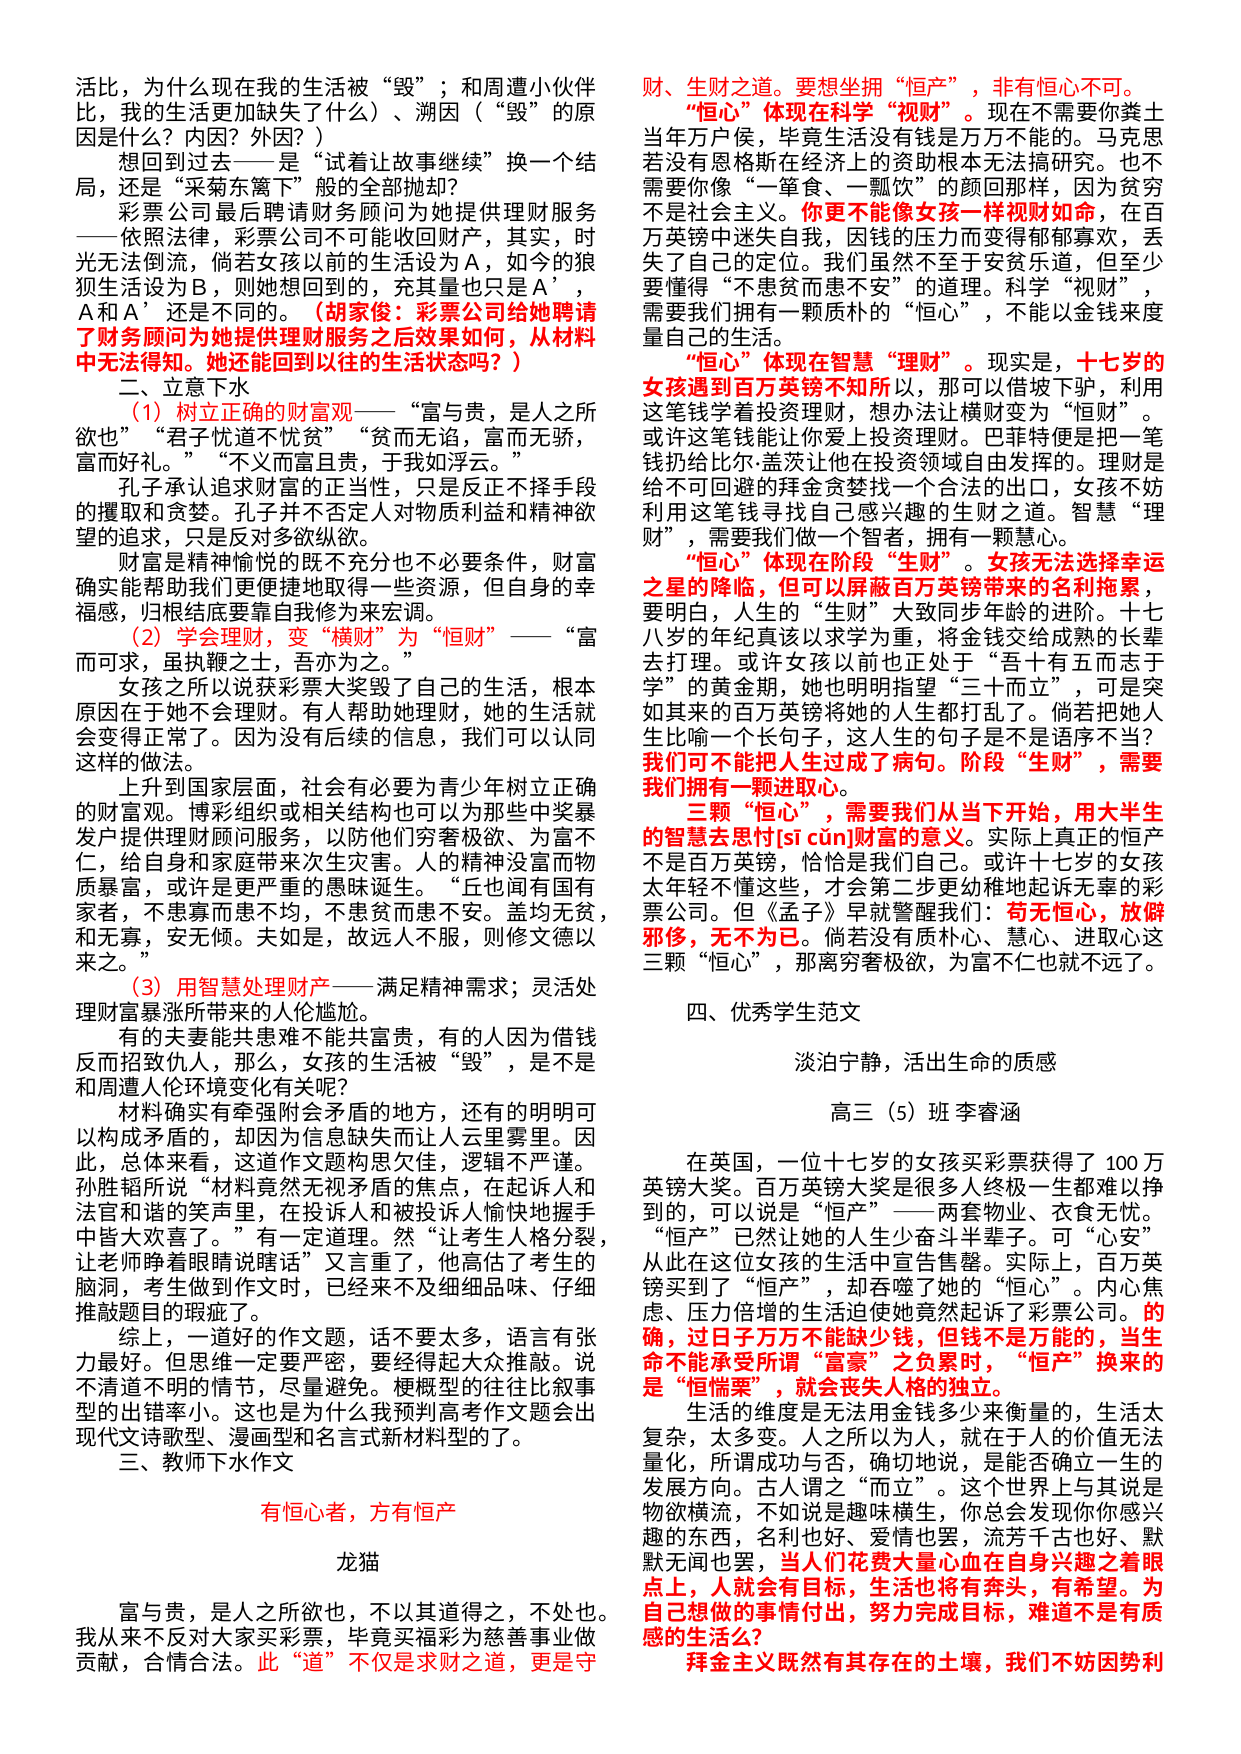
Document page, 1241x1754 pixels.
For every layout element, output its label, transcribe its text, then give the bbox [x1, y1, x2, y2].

text 三颗“恒心”，需要我们从当下开始，用大半生的智慧去思忖[sī cǔn]财富的意义。实际上真正的恒产不是百万英镑，恰恰是我们自己。或许十七岁的女孩太年轻不懂这些，才会第二步更幼稚地起诉无辜的彩票公司。但《孟子》早就警醒我们：苟无恒心，放僻邪侈，无不为已。倘若没有质朴心、慧心、进取心这三颗“恒心”，那离穷奢极欲，为富不仁也就不远了。 [642, 800, 1165, 975]
text “恒心”体现在阶段“生财”。女孩无法选择幸运之星的降临，但可以屏蔽百万英镑带来的名利拖累，要明白，人生的“生财”大致同步年龄的进阶。十七八岁的年纪真该以求学为重，将金钱交给成熟的长辈去打理。或许女孩以前也正处于“吾十有五而志于学”的黄金期，她也明明指望“三十而立”，可是突如其来的百万英镑将她的人生都打乱了。倘若把她人生比喻一个长句子，这人生的句子是不是语序不当？我们可不能把人生过成了病句。阶段“生财”，需要我们拥有一颗进取心。 [642, 550, 1165, 800]
text 有的夫妻能共患难不能共富贵，有的人因为借钱反而招致仇人，那么，女孩的生活被“毁”，是不是和周遭人伦环境变化有关呢？ [75, 1025, 598, 1100]
text “恒心”体现在科学“视财”。现在不需要你粪土当年万户侯，毕竟生活没有钱是万万不能的。马克思若没有恩格斯在经济上的资助根本无法搞研究。也不需要你像“一箪食、一瓢饮”的颜回那样，因为贫穷不是社会主义。你更不能像女孩一样视财如命，在百万英镑中迷失自我，因钱的压力而变得郁郁寡欢，丢失了自己的定位。我们虽然不至于安贫乐道，但至少要懂得“不患贫而患不安”的道理。科学“视财”，需要我们拥有一颗质朴的“恒心”，不能以金钱来度量自己的生活。 [642, 100, 1165, 350]
text 想回到过去——是“试着让故事继续”换一个结局，还是“采菊东篱下”般的全部抛却？ [75, 150, 598, 200]
text 女孩之所以说获彩票大奖毁了自己的生活，根本原因在于她不会理财。有人帮助她理财，她的生活就会变得正常了。因为没有后续的信息，我们可以认同这样的做法。 [75, 675, 598, 775]
text （2）学会理财，变“横财”为“恒财”——“富而可求，虽执鞭之士，吾亦为之。” [75, 625, 598, 675]
text （1）树立正确的财富观——“富与贵，是人之所欲也”“君子忧道不忧贫”“贫而无谄，富而无骄，富而好礼。”“不义而富且贵，于我如浮云。” [75, 400, 598, 475]
text 淡泊宁静，活出生命的质感 [642, 1050, 1165, 1075]
text 有恒心者，方有恒产 [75, 1500, 598, 1525]
text 生活的维度是无法用金钱多少来衡量的，生活太复杂，太多变。人之所以为人，就在于人的价值无法量化，所谓成功与否，确切地说，是能否确立一生的发展方向。古人谓之“而立”。这个世界上与其说是物欲横流，不如说是趣味横生，你总会发现你你感兴趣的东西，名利也好、爱情也罢，流芳千古也好、默默无闻也罢，当人们花费大量心血在自身兴趣之着眼点上，人就会有目标，生活也将有奔头，有希望。为自己想做的事情付出，努力完成目标，难道不是有质感的生活么？ [642, 1400, 1165, 1650]
text （3）用智慧处理财产——满足精神需求；灵活处理财富暴涨所带来的人伦尴尬。 [75, 975, 598, 1025]
text 富与贵，是人之所欲也，不以其道得之，不处也。我从来不反对大家买彩票，毕竟买福彩为慈善事业做贡献，合情合法。此“道”不仅是求财之道，更是守财、生财之道。要想坐拥“恒产”，非有恒心不可。 [642, 75, 1165, 100]
text 财富是精神愉悦的既不充分也不必要条件，财富确实能帮助我们更便捷地取得一些资源，但自身的幸福感，归根结底要靠自我修为来宏调。 [75, 550, 598, 625]
text 综上，一道好的作文题，话不要太多，语言有张力最好。但思维一定要严密，要经得起大众推敲。说不清道不明的情节，尽量避免。梗概型的往往比叙事型的出错率小。这也是为什么我预判高考作文题会出现代文诗歌型、漫画型和名言式新材料型的了。 [75, 1325, 598, 1450]
text 彩票公司最后聘请财务顾问为她提供理财服务——依照法律，彩票公司不可能收回财产，其实，时光无法倒流，倘若女孩以前的生活设为Ａ，如今的狼狈生活设为Ｂ，则她想回到的，充其量也只是Ａ’，Ａ和Ａ’还是不同的。（胡家俊：彩票公司给她聘请了财务顾问为她提供理财服务之后效果如何，从材料中无法得知。她还能回到以往的生活状态吗？） [75, 200, 598, 375]
text “恒心”体现在智慧“理财”。现实是，十七岁的女孩遇到百万英镑不知所以，那可以借坡下驴，利用这笔钱学着投资理财，想办法让横财变为“恒财”。或许这笔钱能让你爱上投资理财。巴菲特便是把一笔钱扔给比尔·盖茨让他在投资领域自由发挥的。理财是给不可回避的拜金贪婪找一个合法的出口，女孩不妨利用这笔钱寻找自己感兴趣的生财之道。智慧“理财”，需要我们做一个智者，拥有一颗慧心。 [642, 350, 1165, 550]
text 龙猫 [75, 1550, 598, 1575]
text 三、教师下水作文 [75, 1450, 598, 1475]
text 在英国，一位十七岁的女孩买彩票获得了100万英镑大奖。百万英镑大奖是很多人终极一生都难以挣到的，可以说是“恒产”——两套物业、衣食无忧。“恒产”已然让她的人生少奋斗半辈子。可“心安”从此在这位女孩的生活中宣告售罄。实际上，百万英镑买到了“恒产”，却吞噬了她的“恒心”。内心焦虑、压力倍增的生活迫使她竟然起诉了彩票公司。的确，过日子万万不能缺少钱，但钱不是万能的，当生命不能承受所谓“富豪”之负累时，“恒产”换来的是“恒惴栗”，就会丧失人格的独立。 [642, 1150, 1165, 1400]
text “彩票毁了自己的生活”——这个“毁”可以深挖：界定（什么构成“毁”）、对比（和以前的傻白甜生活比，为什么现在我的生活被“毁”；和周遭小伙伴比，我的生活更加缺失了什么）、溯因（“毁”的原因是什么？内因？外因？） [75, 75, 598, 150]
text 材料确实有牵强附会矛盾的地方，还有的明明可以构成矛盾的，却因为信息缺失而让人云里雾里。因此，总体来看，这道作文题构思欠佳，逻辑不严谨。孙胜韬所说“材料竟然无视矛盾的焦点，在起诉人和法官和谐的笑声里，在投诉人和被投诉人愉快地握手中皆大欢喜了。”有一定道理。然“让考生人格分裂，让老师睁着眼睛说瞎话”又言重了，他高估了考生的脑洞，考生做到作文时，已经来不及细细品味、仔细推敲题目的瑕疵了。 [75, 1100, 598, 1325]
text 四、优秀学生范文 [642, 1000, 1165, 1025]
text 二、立意下水 [75, 375, 598, 400]
text 上升到国家层面，社会有必要为青少年树立正确的财富观。博彩组织或相关结构也可以为那些中奖暴发户提供理财顾问服务，以防他们穷奢极欲、为富不仁，给自身和家庭带来次生灾害。人的精神没富而物质暴富，或许是更严重的愚昧诞生。“丘也闻有国有家者，不患寡而患不均，不患贫而患不安。盖均无贫，和无寡，安无倾。夫如是，故远人不服，则修文德以来之。” [75, 775, 598, 975]
text 高三（5）班 李睿涵 [642, 1100, 1165, 1125]
text 富与贵，是人之所欲也，不以其道得之，不处也。我从来不反对大家买彩票，毕竟买福彩为慈善事业做贡献，合情合法。此“道”不仅是求财之道，更是守财、生财之道。要想坐拥“恒产”，非有恒心不可。 [75, 1600, 598, 1675]
text 孔子承认追求财富的正当性，只是反正不择手段的攫取和贪婪。孔子并不否定人对物质利益和精神欲望的追求，只是反对多欲纵欲。 [75, 475, 598, 550]
